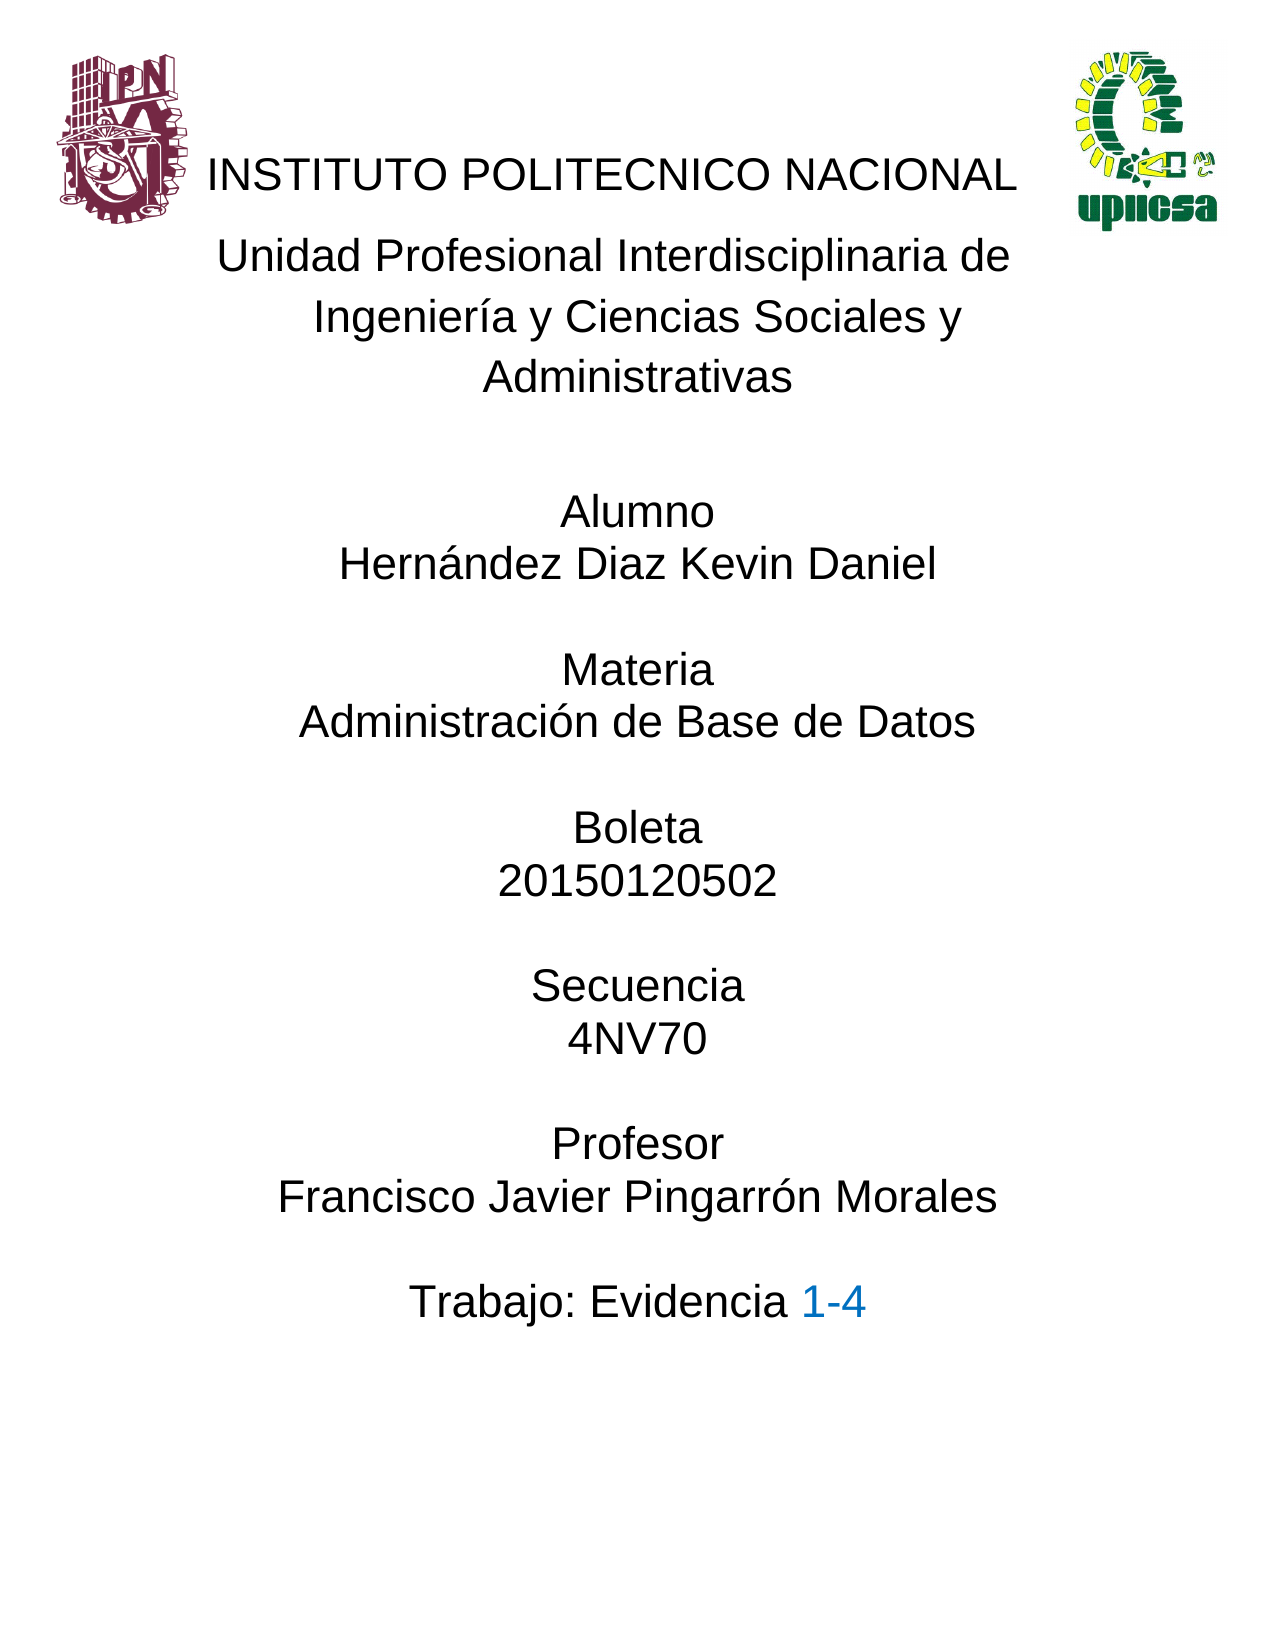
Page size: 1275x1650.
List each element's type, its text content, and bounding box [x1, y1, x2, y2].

text INSTITUTO POLITECNICO NACIONAL [188, 148, 1068, 200]
text Boleta [177, 800, 1098, 853]
text Profesor [177, 1117, 1098, 1169]
text Materia [177, 642, 1098, 695]
text Alumno [177, 484, 1098, 537]
text 4NV70 [177, 1011, 1098, 1064]
text Francisco Javier Pingarrón Morales [177, 1169, 1098, 1222]
text Trabajo: Evidencia 1-4 [177, 1275, 1098, 1327]
text 20150120502 [177, 853, 1098, 906]
text Unidad Profesional Interdisciplinaria de Ingeniería y Ciencias Sociales y Administrativas [177, 229, 1098, 403]
text Administración de Base de Datos [177, 695, 1098, 748]
text Secuencia [177, 958, 1098, 1011]
picture [56, 54, 188, 224]
text Hernández Diaz Kevin Daniel [177, 537, 1098, 589]
picture [1068, 39, 1229, 236]
